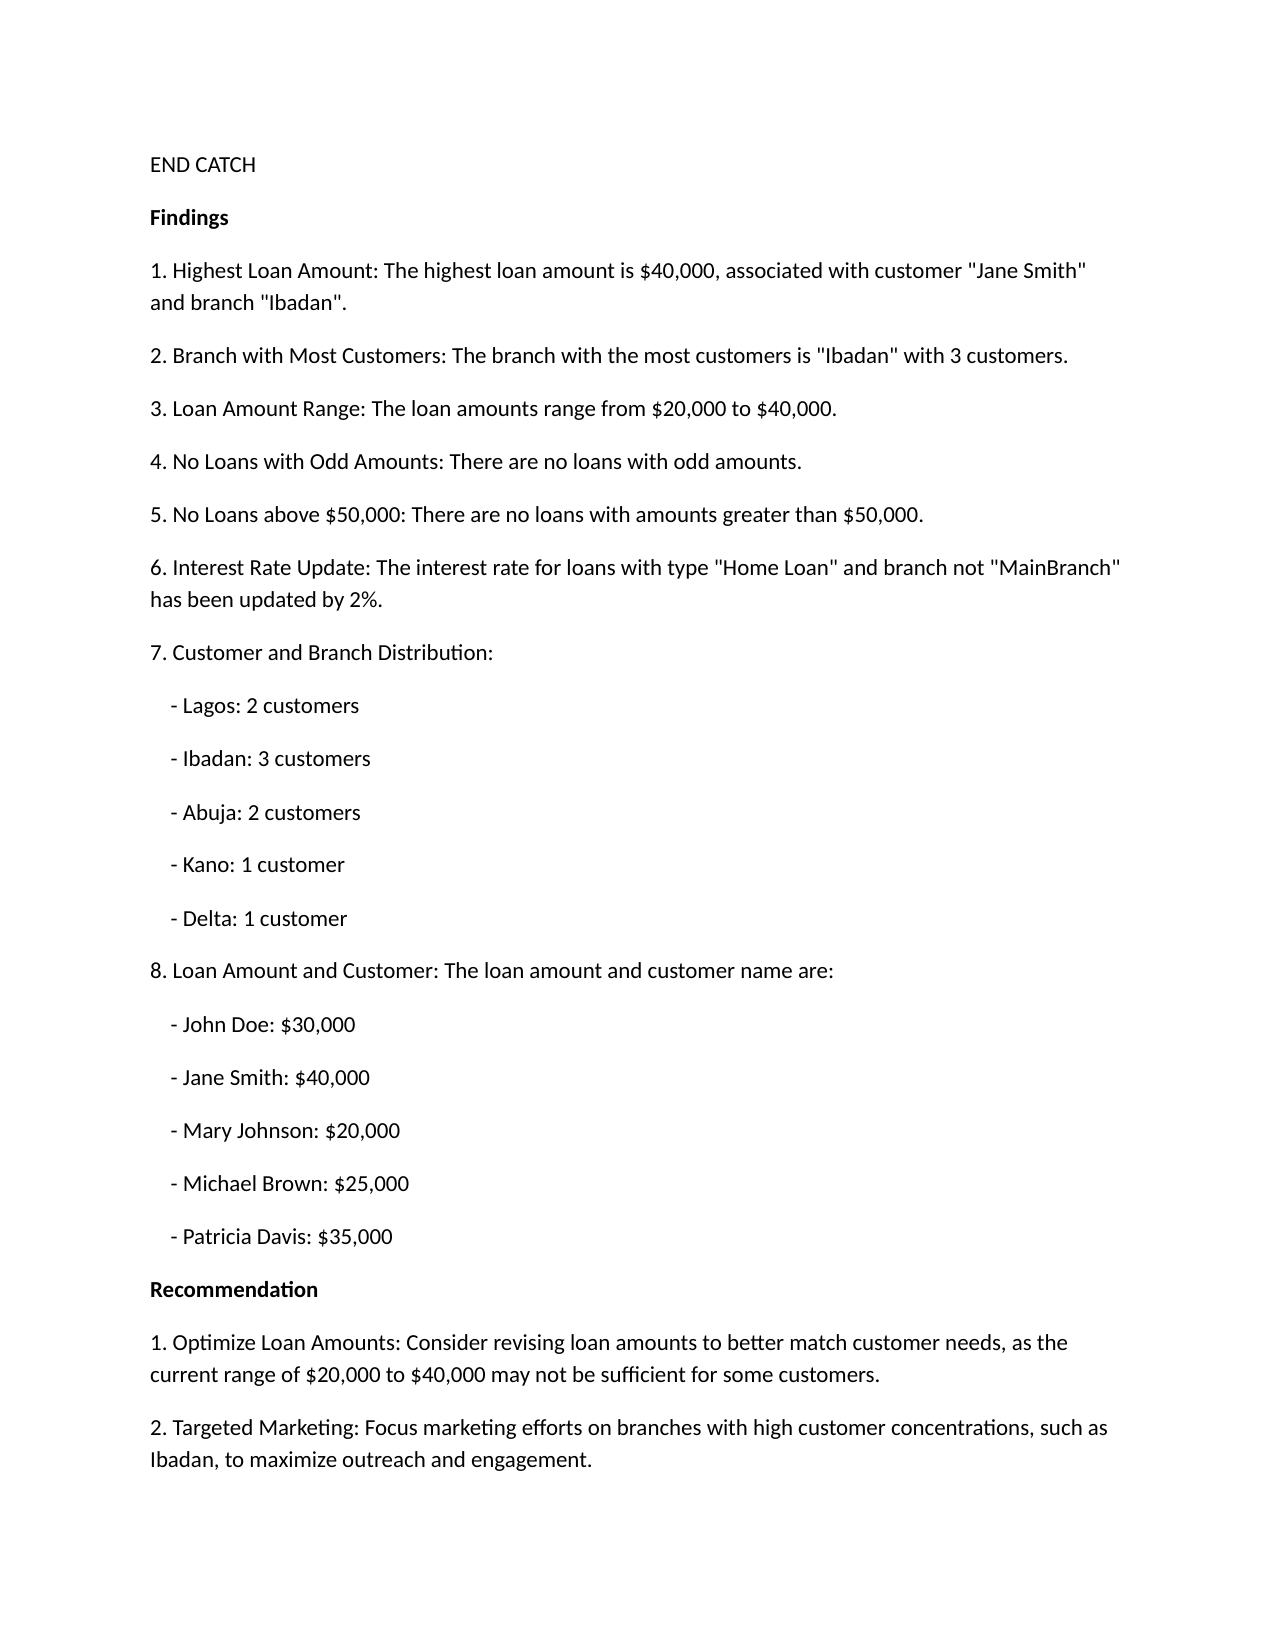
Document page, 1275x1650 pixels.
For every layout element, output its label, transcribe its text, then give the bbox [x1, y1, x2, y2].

text 1. Optimize Loan Amounts: Consider revising loan amounts to better match customer needs, as the current range of $20,000 to $40,000 may not be sufficient for some customers. [150, 1328, 1125, 1388]
text Recommendation [150, 1275, 1125, 1303]
text - Ibadan: 3 customers [150, 744, 1125, 773]
text 2. Branch with Most Customers: The branch with the most customers is "Ibadan" with 3 customers. [150, 341, 1125, 369]
text 8. Loan Amount and Customer: The loan amount and customer name are: [150, 957, 1125, 985]
text 7. Customer and Branch Distribution: [150, 638, 1125, 667]
text 5. No Loans above $50,000: There are no loans with amounts greater than $50,000. [150, 500, 1125, 528]
text 6. Interest Rate Update: The interest rate for loans with type "Home Loan" and branch not "MainBranch" has been updated by 2%. [150, 553, 1125, 613]
text - Abuja: 2 customers [150, 798, 1125, 826]
text - Michael Brown: $25,000 [150, 1169, 1125, 1197]
text END CATCH [150, 150, 1125, 178]
text 1. Highest Loan Amount: The highest loan amount is $40,000, associated with customer "Jane Smith" and branch "Ibadan". [150, 256, 1125, 316]
text - John Doe: $30,000 [150, 1010, 1125, 1038]
text - Jane Smith: $40,000 [150, 1063, 1125, 1091]
text - Lagos: 2 customers [150, 692, 1125, 719]
text 2. Targeted Marketing: Focus marketing efforts on branches with high customer concentrations, such as Ibadan, to maximize outreach and engagement. [150, 1413, 1125, 1473]
text - Kano: 1 customer [150, 851, 1125, 879]
text - Mary Johnson: $20,000 [150, 1116, 1125, 1144]
text 3. Loan Amount Range: The loan amounts range from $20,000 to $40,000. [150, 394, 1125, 422]
text - Delta: 1 customer [150, 904, 1125, 932]
text - Patricia Davis: $35,000 [150, 1222, 1125, 1250]
text Findings [150, 203, 1125, 231]
text 4. No Loans with Odd Amounts: There are no loans with odd amounts. [150, 447, 1125, 475]
